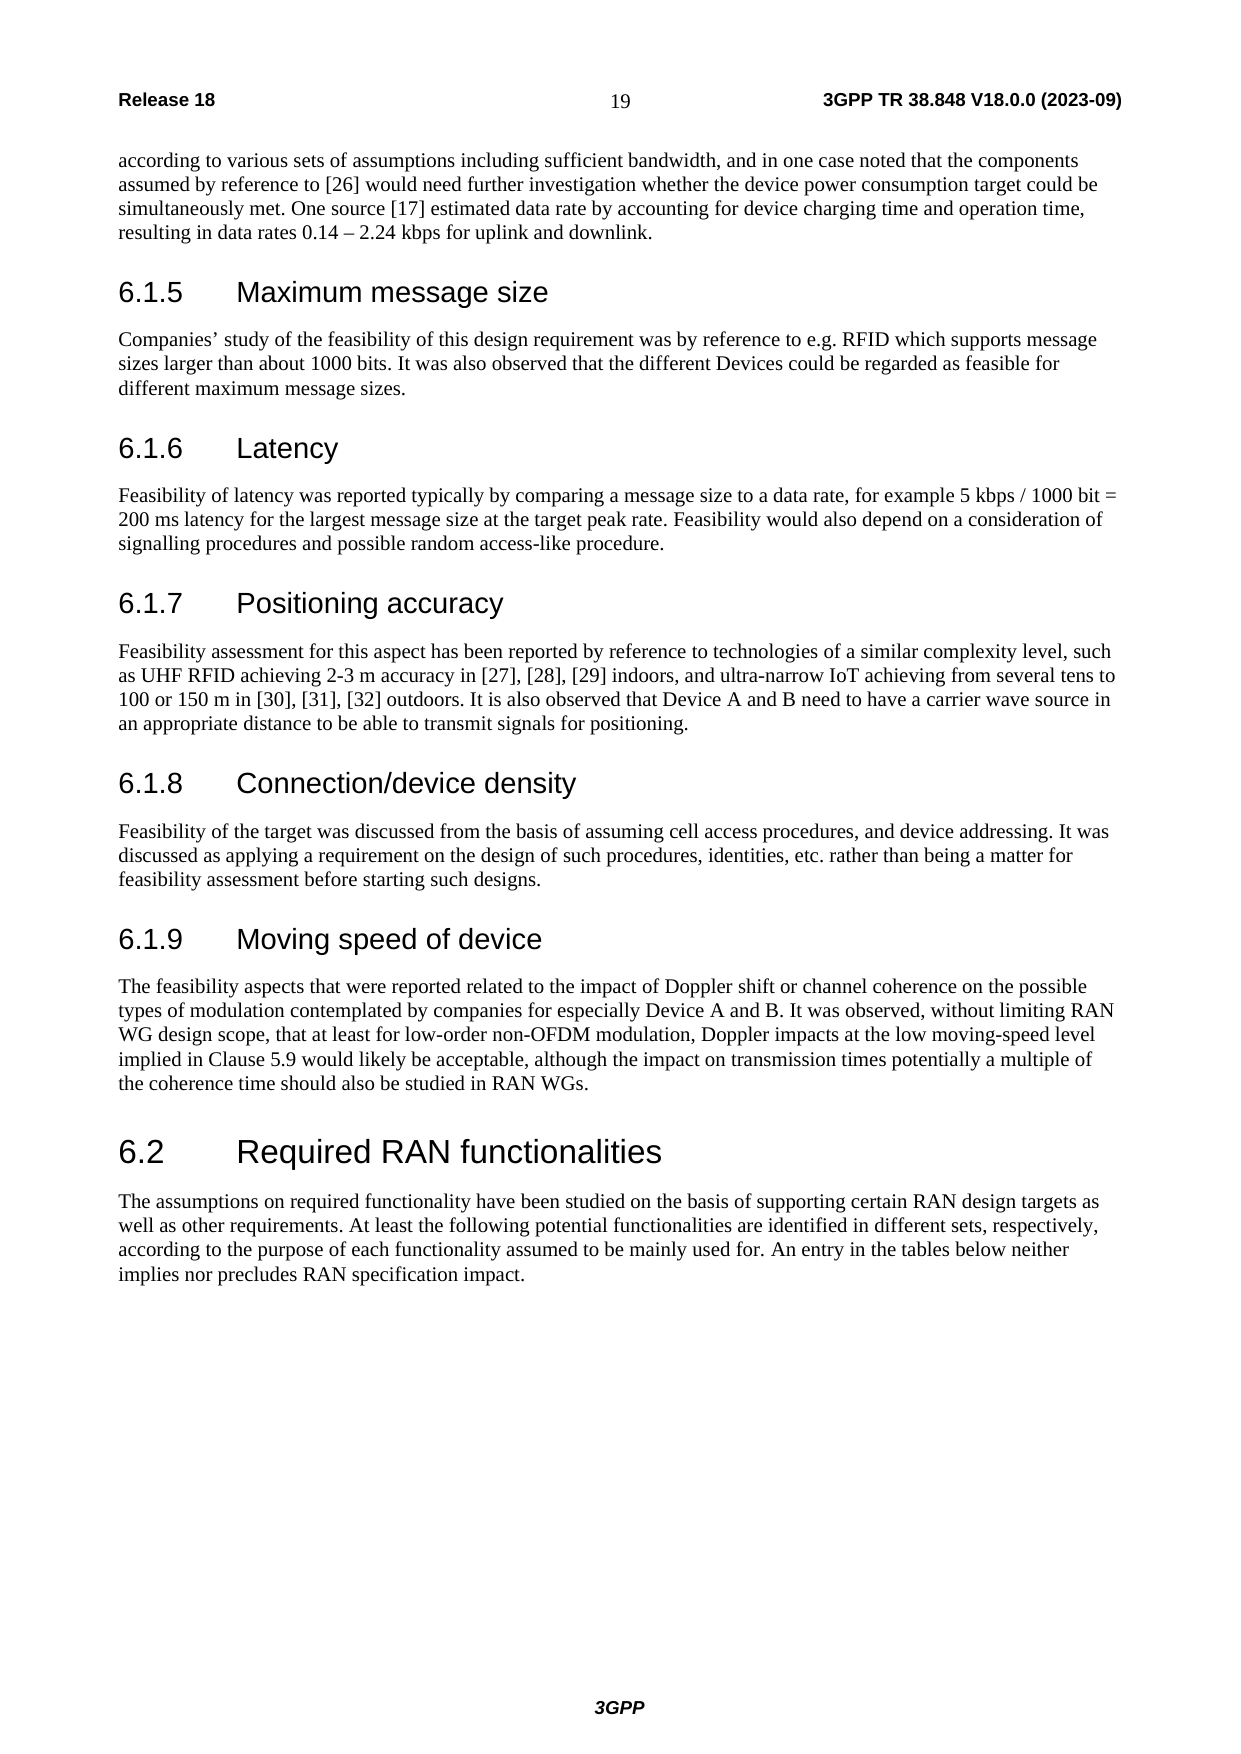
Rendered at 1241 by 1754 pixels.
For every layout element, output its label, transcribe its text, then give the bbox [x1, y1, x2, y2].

text The assumptions on required functionality have been studied on the basis of supporting certain RAN design targets as well as other requirements. At least the following potential functionalities are identified in different sets, respectively, according to the purpose of each functionality assumed to be mainly used for. An entry in the tables below neither implies nor precludes RAN specification impact. [118, 1189, 1122, 1286]
subtitle 6.1.5 Maximum message size [118, 275, 1122, 308]
subtitle 6.2 Required RAN functionalities [118, 1132, 1122, 1171]
text Feasibility assessment for this aspect has been reported by reference to technologies of a similar complexity level, such as UHF RFID achieving 2-3 m accuracy in [27], [28], [29] indoors, and ultra-narrow IoT achieving from several tens to 100 or 150 m in [30], [31], [32] outdoors. It is also observed that Device A and B need to have a carrier wave source in an appropriate distance to be able to transmit signals for positioning. [118, 639, 1122, 735]
text The feasibility aspects that were reported related to the impact of Doppler shift or channel coherence on the possible types of modulation contemplated by companies for especially Device A and B. It was observed, without limiting RAN WG design scope, that at least for low-order non-OFDM modulation, Doppler impacts at the low moving-speed level implied in Clause 5.9 would likely be acceptable, although the impact on transmission times potentially a multiple of the coherence time should also be studied in RAN WGs. [118, 974, 1122, 1094]
text Feasibility of the target was discussed from the basis of assuming cell access procedures, and device addressing. It was discussed as applying a requirement on the design of such procedures, identities, etc. rather than being a matter for feasibility assessment before starting such designs. [118, 818, 1122, 891]
subtitle 6.1.9 Moving speed of device [118, 922, 1122, 956]
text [118, 147, 1122, 244]
subtitle 6.1.6 Latency [118, 431, 1122, 464]
subtitle 6.1.8 Connection/device density [118, 766, 1122, 800]
text Companies’ study of the feasibility of this design requirement was by reference to e.g. RFID which supports message sizes larger than about 1000 bits. It was also observed that the different Devices could be regarded as feasible for different maximum message sizes. [118, 327, 1122, 399]
subtitle 6.1.7 Positioning accuracy [118, 586, 1122, 620]
text Feasibility of latency was reported typically by comparing a message size to a data rate, for example 5 kbps / 1000 bit = 200 ms latency for the largest message size at the target peak rate. Feasibility would also depend on a consideration of signalling procedures and possible random access-like procedure. [118, 483, 1122, 555]
